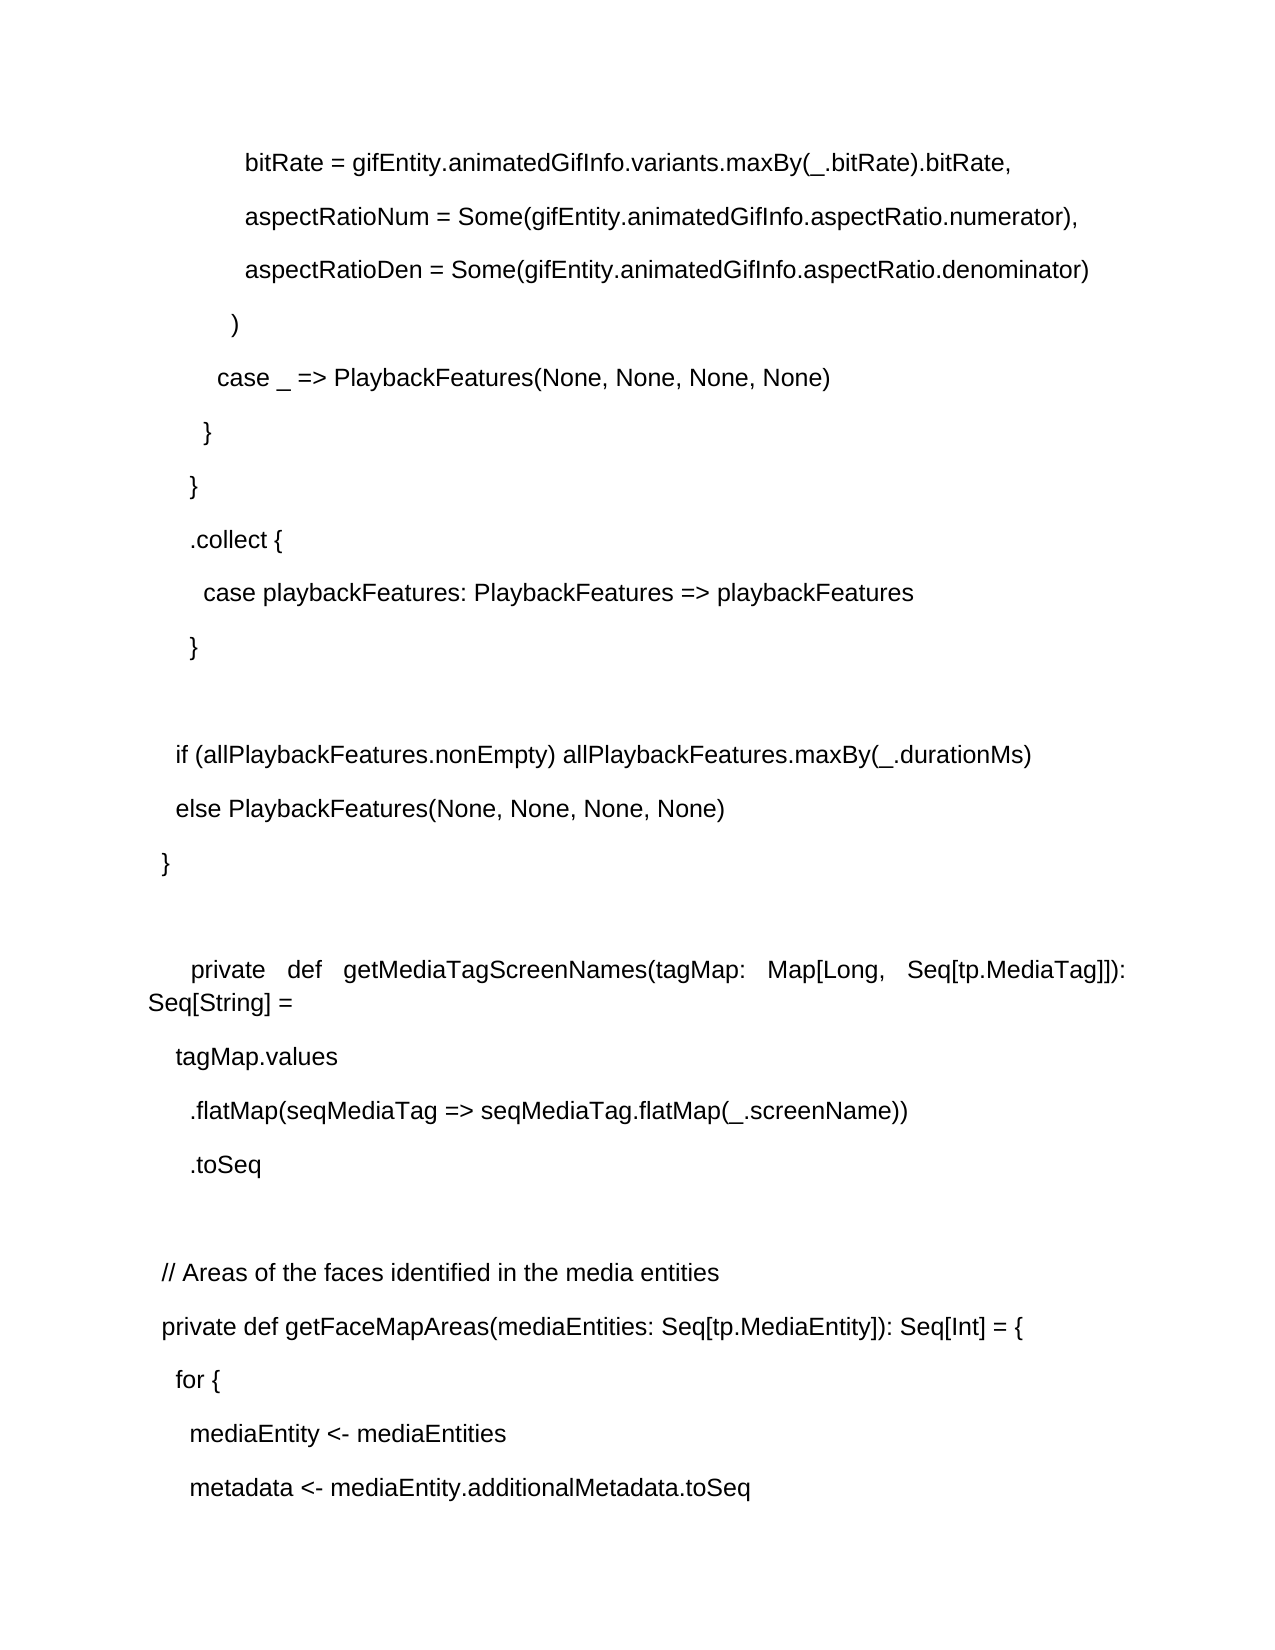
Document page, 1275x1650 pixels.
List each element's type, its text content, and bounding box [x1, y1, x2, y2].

text } [148, 471, 1127, 499]
text metadata <- mediaEntity.additionalMetadata.toSeq [148, 1473, 1127, 1502]
text // Areas of the faces identified in the media entities [148, 1258, 1127, 1286]
text .collect { [148, 524, 1127, 553]
text case _ => PlaybackFeatures(None, None, None, None) [148, 363, 1127, 392]
text bitRate = gifEntity.animatedGifInfo.variants.maxBy(_.bitRate).bitRate, [148, 148, 1127, 176]
text case playbackFeatures: PlaybackFeatures => playbackFeatures [148, 578, 1127, 607]
text for { [148, 1365, 1127, 1394]
text .flatMap(seqMediaTag => seqMediaTag.flatMap(_.screenName)) [148, 1096, 1127, 1125]
text .toSeq [148, 1150, 1127, 1179]
text if (allPlaybackFeatures.nonEmpty) allPlaybackFeatures.maxBy(_.durationMs) [148, 740, 1127, 769]
text else PlaybackFeatures(None, None, None, None) [148, 794, 1127, 823]
text } [148, 417, 1127, 446]
text ) [148, 309, 1127, 338]
text aspectRatioDen = Some(gifEntity.animatedGifInfo.aspectRatio.denominator) [148, 255, 1127, 284]
text tagMap.values [148, 1042, 1127, 1071]
text mediaEntity <- mediaEntities [148, 1419, 1127, 1448]
text private def getMediaTagScreenNames(tagMap: Map[Long, Seq[tp.MediaTag]]): Seq[String] = [148, 955, 1127, 1017]
text } [148, 848, 1127, 876]
text aspectRatioNum = Some(gifEntity.animatedGifInfo.aspectRatio.numerator), [148, 201, 1127, 230]
text private def getFaceMapAreas(mediaEntities: Seq[tp.MediaEntity]): Seq[Int] = { [148, 1312, 1127, 1340]
text } [148, 632, 1127, 661]
